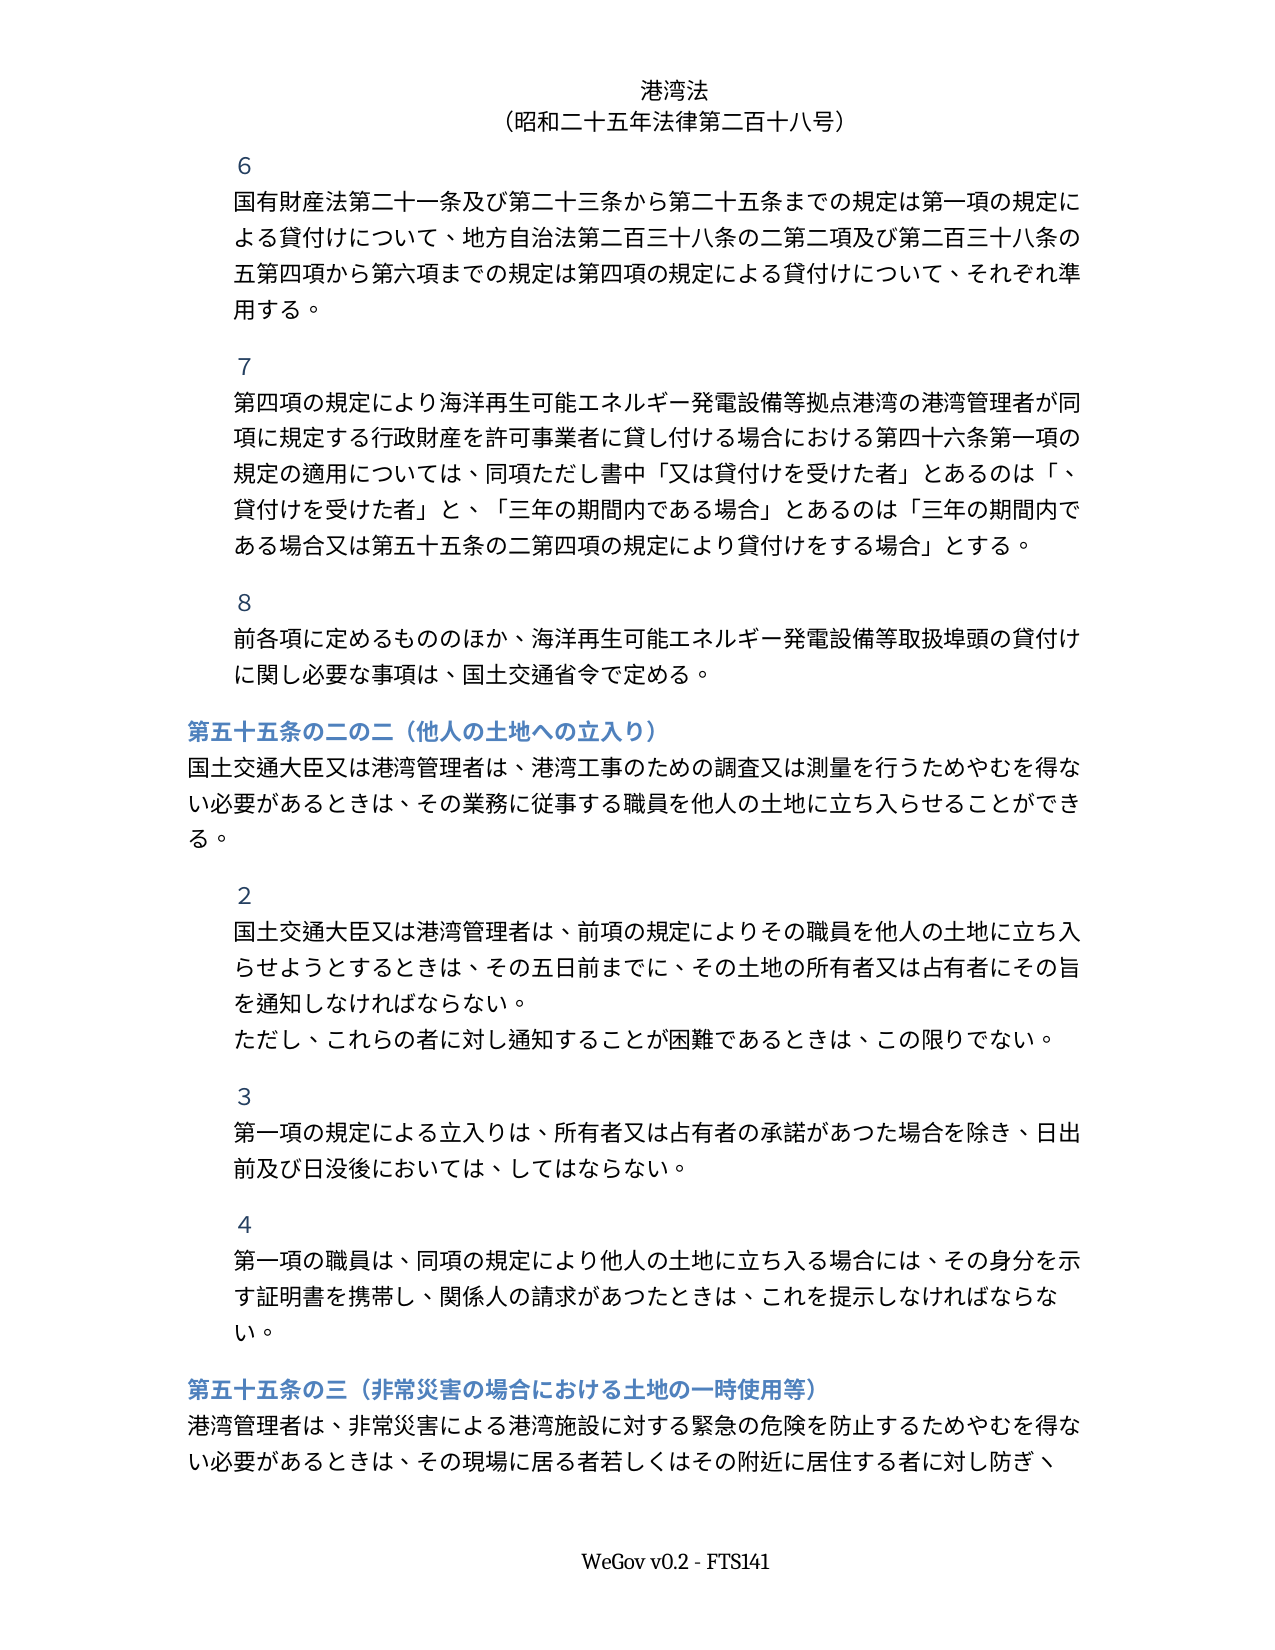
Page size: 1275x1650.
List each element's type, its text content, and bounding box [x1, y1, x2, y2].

subtitle ２ [233, 880, 1087, 911]
text 国有財産法第二十一条及び第二十三条から第二十五条までの規定は第一項の規定による貸付けについて、地方自治法第二百三十八条の二第二項及び第二百三十八条の五第四項から第六項までの規定は第四項の規定による貸付けについて、それぞれ準用する。 [233, 186, 1087, 325]
text 第一項の規定による立入りは、所有者又は占有者の承諾があつた場合を除き、日出前及び日没後においては、してはならない。 [233, 1117, 1087, 1184]
text 第一項の職員は、同項の規定により他人の土地に立ち入る場合には、その身分を示す証明書を携帯し、関係人の請求があつたときは、これを提示しなければならない。 [233, 1245, 1087, 1348]
subtitle ３ [233, 1081, 1087, 1112]
subtitle ７ [233, 351, 1087, 382]
subtitle ６ [233, 150, 1087, 181]
text 国土交通大臣又は港湾管理者は、港湾工事のための調査又は測量を行うためやむを得ない必要があるときは、その業務に従事する職員を他人の土地に立ち入らせることができる。 [187, 752, 1087, 855]
subtitle 第五十五条の二の二（他人の土地への立入り） [187, 716, 1087, 747]
text 第四項の規定により海洋再生可能エネルギー発電設備等拠点港湾の港湾管理者が同項に規定する行政財産を許可事業者に貸し付ける場合における第四十六条第一項の規定の適用については、同項ただし書中「又は貸付けを受けた者」とあるのは「、貸付けを受けた者」と、「三年の期間内である場合」とあるのは「三年の期間内である場合又は第五十五条の二第四項の規定により貸付けをする場合」とする。 [233, 386, 1087, 561]
text 国土交通大臣又は港湾管理者は、前項の規定によりその職員を他人の土地に立ち入らせようとするときは、その五日前までに、その土地の所有者又は占有者にその旨を通知しなければならない。 ただし、これらの者に対し通知することが困難であるときは、この限りでない。 [233, 916, 1087, 1055]
subtitle ８ [233, 587, 1087, 618]
subtitle ４ [233, 1209, 1087, 1241]
subtitle 第五十五条の三（非常災害の場合における土地の一時使用等） [187, 1374, 1087, 1405]
text 前各項に定めるもののほか、海洋再生可能エネルギー発電設備等取扱埠頭の貸付けに関し必要な事項は、国土交通省令で定める。 [233, 623, 1087, 690]
